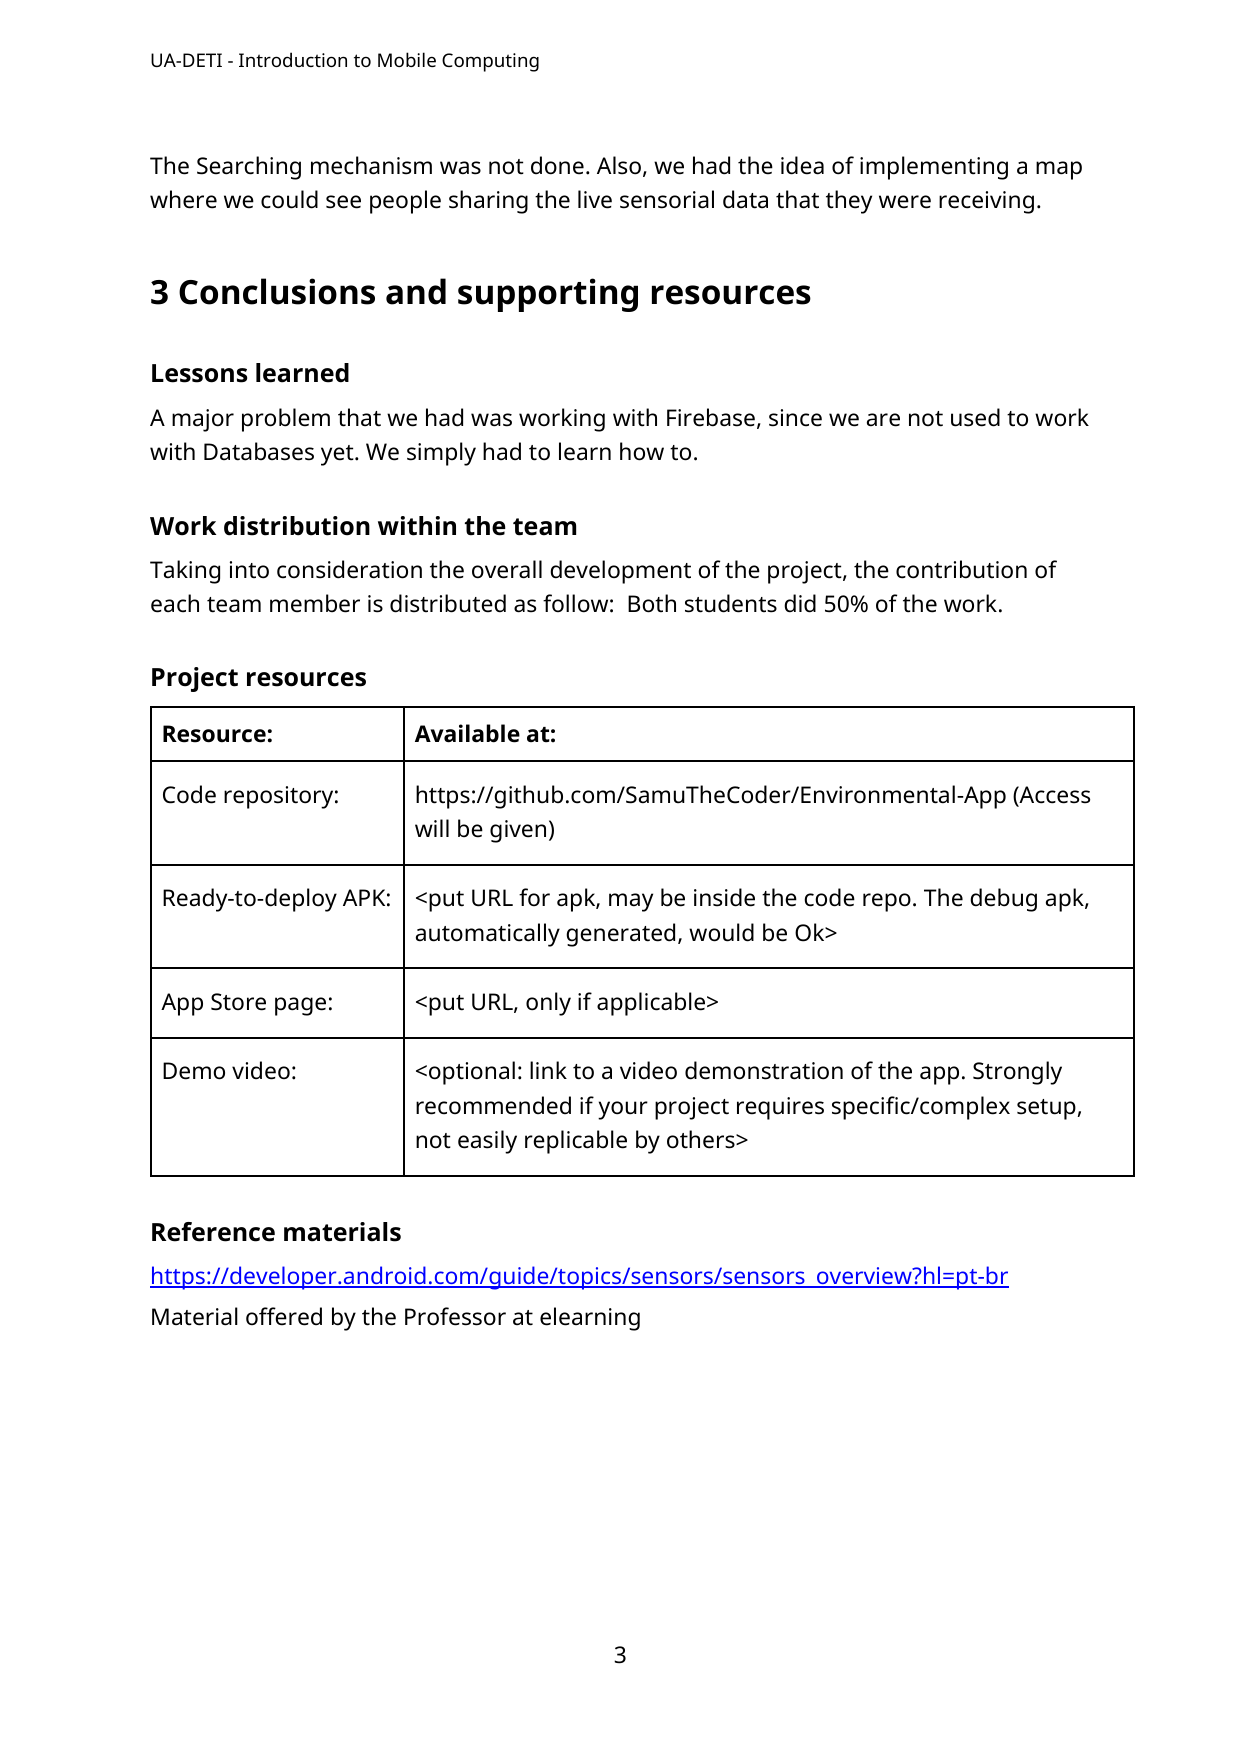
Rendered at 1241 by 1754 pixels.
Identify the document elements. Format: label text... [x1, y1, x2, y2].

subtitle Work distribution within the team [150, 508, 1090, 542]
table_cell <put URL, only if applicable> [405, 969, 1133, 1037]
subtitle Project resources [150, 660, 1090, 694]
table_cell Demo video: [152, 1039, 403, 1174]
subtitle Reference materials [150, 1214, 1090, 1248]
table_cell Ready-to-deploy APK: [152, 866, 403, 967]
text The Searching mechanism was not done. Also, we had the idea of implementing a map where we could see people sharing the live sensorial data that they were receiving. [150, 150, 1090, 216]
table_cell Code repository: [152, 762, 403, 864]
table_cell <optional: link to a video demonstration of the app. Strongly recommended if your project requires specific/complex setup, not easily replicable by others> [405, 1039, 1133, 1174]
subtitle Lessons learned [150, 356, 1090, 390]
text Material offered by the Professor at elearning [150, 1301, 1090, 1332]
table_cell https://github.com/SamuTheCoder/Environmental-App (Access will be given) [405, 762, 1133, 864]
text https://developer.android.com/guide/topics/sensors/sensors_overview?hl=pt-br [150, 1260, 1090, 1291]
table_cell <put URL for apk, may be inside the code repo. The debug apk, automatically generated, would be Ok> [405, 866, 1133, 967]
table_header Available at: [405, 708, 1133, 760]
table_header Resource: [152, 708, 403, 760]
table_cell App Store page: [152, 969, 403, 1037]
text Taking into consideration the overall development of the project, the contribution of each team member is distributed as follow: Both students did 50% of the work. [150, 554, 1090, 619]
text A major problem that we had was working with Firebase, since we are not used to work with Databases yet. We simply had to learn how to. [150, 402, 1090, 467]
subtitle 3 Conclusions and supporting resources [150, 269, 1090, 314]
